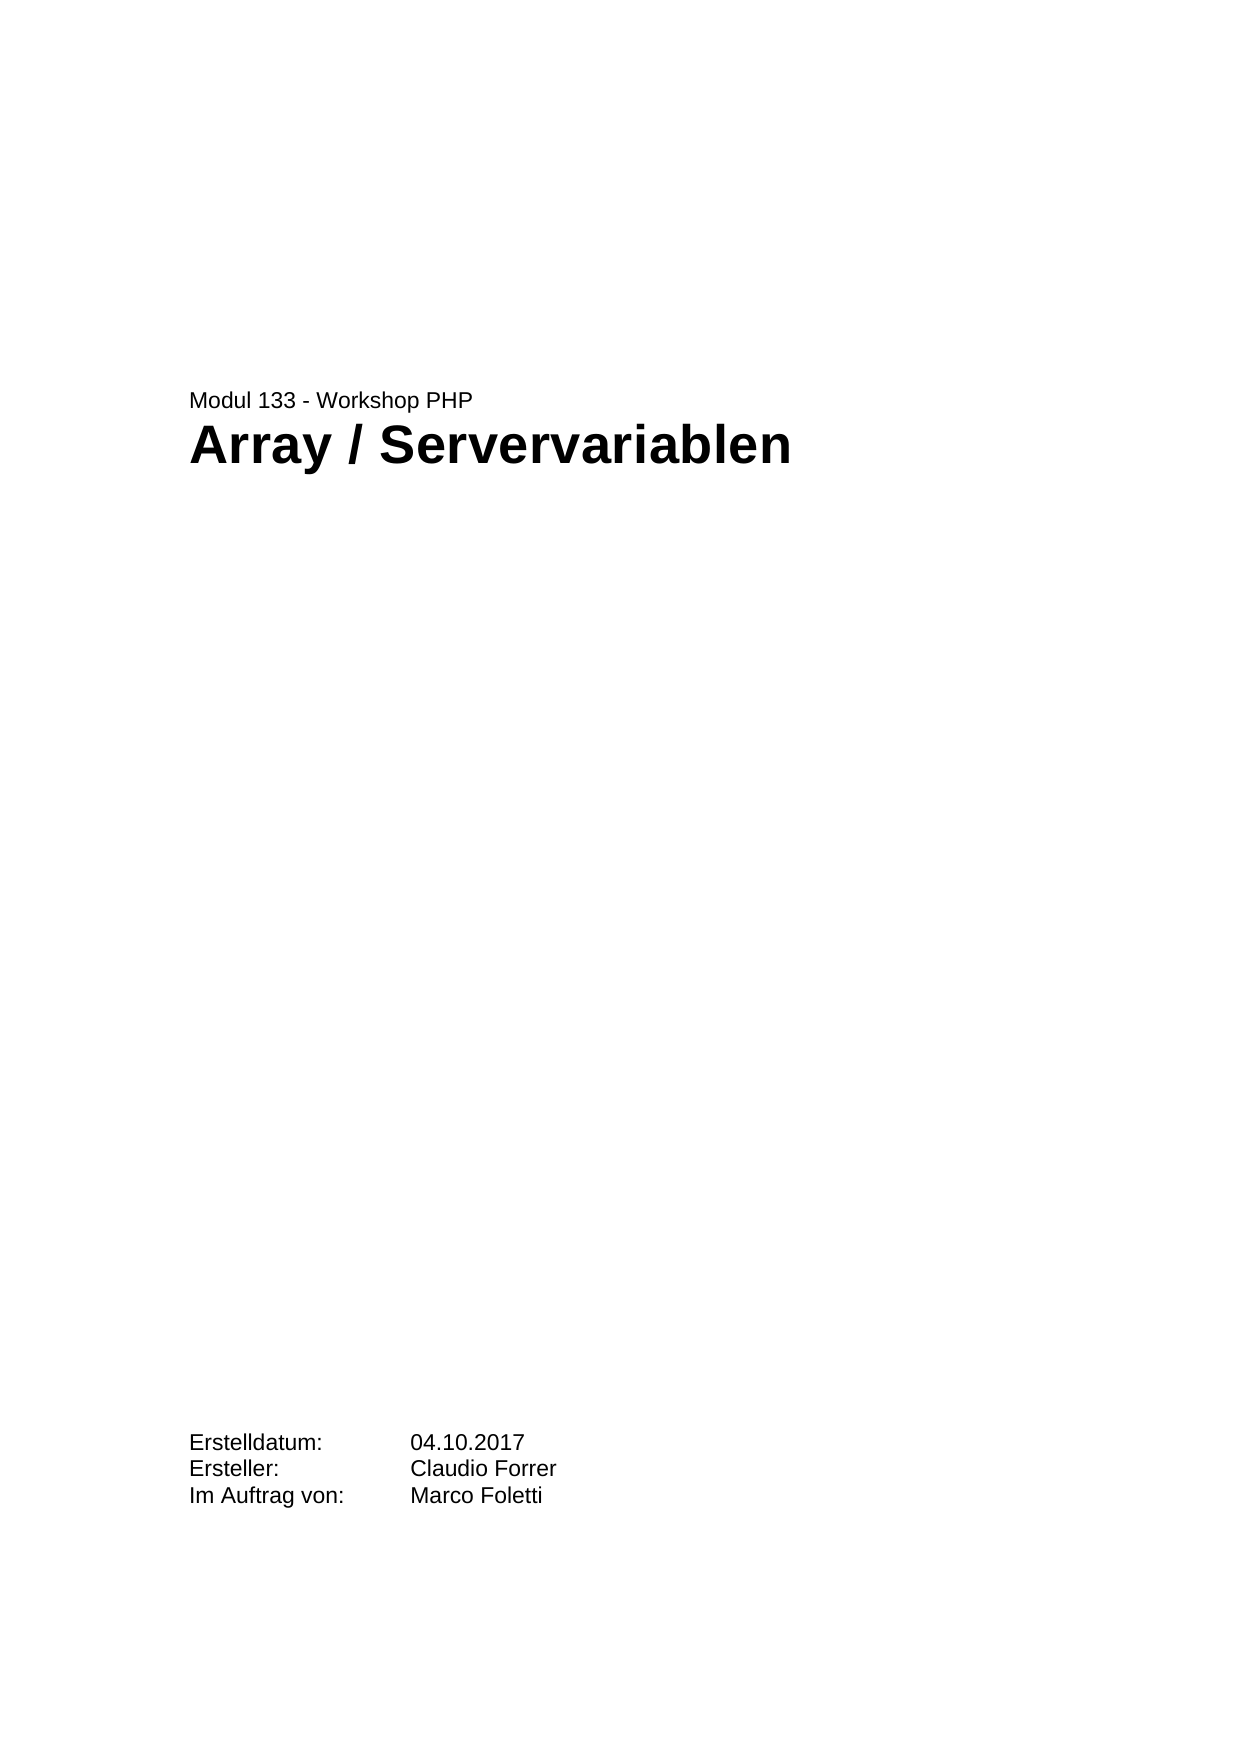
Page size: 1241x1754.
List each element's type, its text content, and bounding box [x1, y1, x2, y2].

text Im Auftrag von: Marco Foletti [189, 1482, 1051, 1508]
text Modul 133 - Workshop PHP [189, 387, 1051, 413]
text Erstelldatum: 04.10.2017 [189, 1429, 1051, 1455]
title Array / Servervariablen [189, 413, 1051, 475]
text Ersteller: Claudio Forrer [189, 1455, 1051, 1482]
